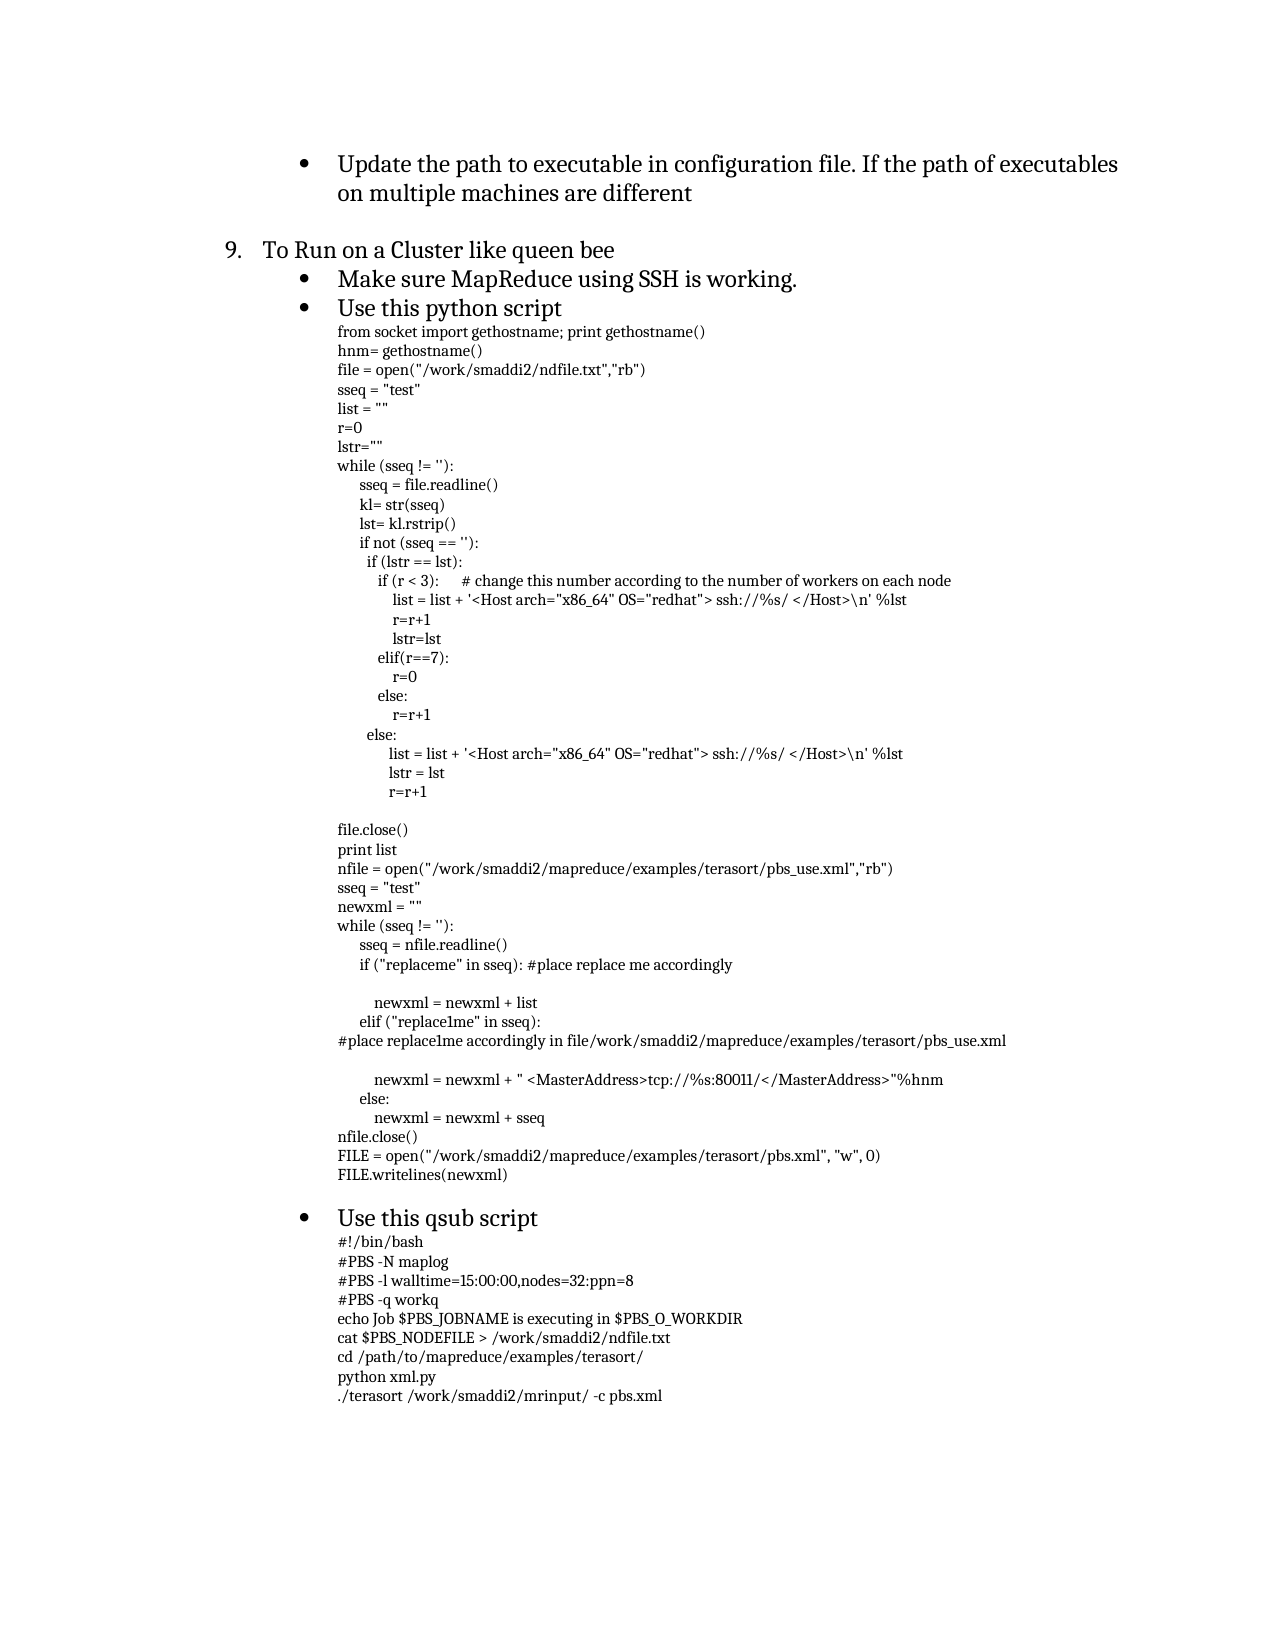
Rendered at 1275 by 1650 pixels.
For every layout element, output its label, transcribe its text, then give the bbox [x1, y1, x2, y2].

list else: [337, 1089, 1134, 1108]
list while (sseq != ''): [337, 457, 1134, 476]
list #place replace1me accordingly in file/work/smaddi2/mapreduce/examples/terasort/pbs_use.xml [337, 1032, 1134, 1051]
list if not (sseq == ''): [337, 533, 1134, 552]
list list = list + '<Host arch="x86_64" OS="redhat"> ssh://%s/ </Host>\n' %lst [337, 744, 1134, 763]
list while (sseq != ''): [337, 917, 1134, 936]
list lstr = lst [337, 763, 1134, 782]
list r=0 [337, 667, 1134, 687]
text #PBS -l walltime=15:00:00,nodes=32:ppn=8 [337, 1271, 1134, 1290]
list lstr="" [337, 437, 1134, 457]
list sseq = nfile.readline() [337, 936, 1134, 955]
list if (r < 3): # change this number according to the number of workers on each node [337, 572, 1134, 591]
text #!/bin/bash [337, 1233, 1134, 1252]
list lst= kl.rstrip() [337, 514, 1134, 533]
list kl= str(sseq) [337, 495, 1134, 514]
text cat $PBS_NODEFILE > /work/smaddi2/ndfile.txt [337, 1329, 1134, 1348]
list Use this qsub script [300, 1204, 1134, 1233]
text python xml.py [337, 1367, 1134, 1386]
list else: [337, 687, 1134, 706]
list file = open("/work/smaddi2/ndfile.txt","rb") [337, 361, 1134, 380]
list sseq = "test" [337, 878, 1134, 897]
list list = list + '<Host arch="x86_64" OS="redhat"> ssh://%s/ </Host>\n' %lst [337, 591, 1134, 610]
list Use this python script [300, 294, 1134, 322]
list hnm= gethostname() [337, 342, 1134, 361]
list print list [337, 840, 1134, 859]
text ./terasort /work/smaddi2/mrinput/ -c pbs.xml [337, 1386, 1134, 1405]
list file.close() [337, 821, 1134, 840]
list sseq = file.readline() [337, 476, 1134, 495]
list r=r+1 [337, 610, 1134, 629]
list lstr=lst [337, 629, 1134, 648]
list newxml = newxml + sseq [337, 1108, 1134, 1127]
list if (lstr == lst): [337, 552, 1134, 572]
list elif(r==7): [337, 648, 1134, 667]
list newxml = "" [337, 897, 1134, 917]
list r=r+1 [337, 782, 1134, 802]
list r=0 [337, 418, 1134, 437]
list nfile.close() [337, 1127, 1134, 1147]
text echo Job $PBS_JOBNAME is executing in $PBS_O_WORKDIR [337, 1309, 1134, 1329]
text cd /path/to/mapreduce/examples/terasort/ [337, 1348, 1134, 1367]
list elif ("replace1me" in sseq): [337, 1012, 1134, 1032]
list list = "" [337, 399, 1134, 418]
list FILE.writelines(newxml) [337, 1166, 1134, 1185]
list Make sure MapReduce using SSH is working. [300, 265, 1134, 294]
list FILE = open("/work/smaddi2/mapreduce/examples/terasort/pbs.xml", "w", 0) [337, 1147, 1134, 1166]
list r=r+1 [337, 706, 1134, 725]
list newxml = newxml + list [337, 993, 1134, 1012]
list newxml = newxml + " <MasterAddress>tcp://%s:80011/</MasterAddress>"%hnm [337, 1070, 1134, 1089]
list Update the path to executable in configuration file. If the path of executables on multiple machines are different [300, 150, 1134, 207]
list if ("replaceme" in sseq): #place replace me accordingly [337, 955, 1134, 974]
list from socket import gethostname; print gethostname() [337, 322, 1134, 342]
list To Run on a Cluster like queen bee [225, 236, 1134, 265]
list nfile = open("/work/smaddi2/mapreduce/examples/terasort/pbs_use.xml","rb") [337, 859, 1134, 878]
text #PBS -N maplog [337, 1252, 1134, 1271]
list sseq = "test" [337, 380, 1134, 399]
text #PBS -q workq [337, 1290, 1134, 1309]
list else: [337, 725, 1134, 744]
